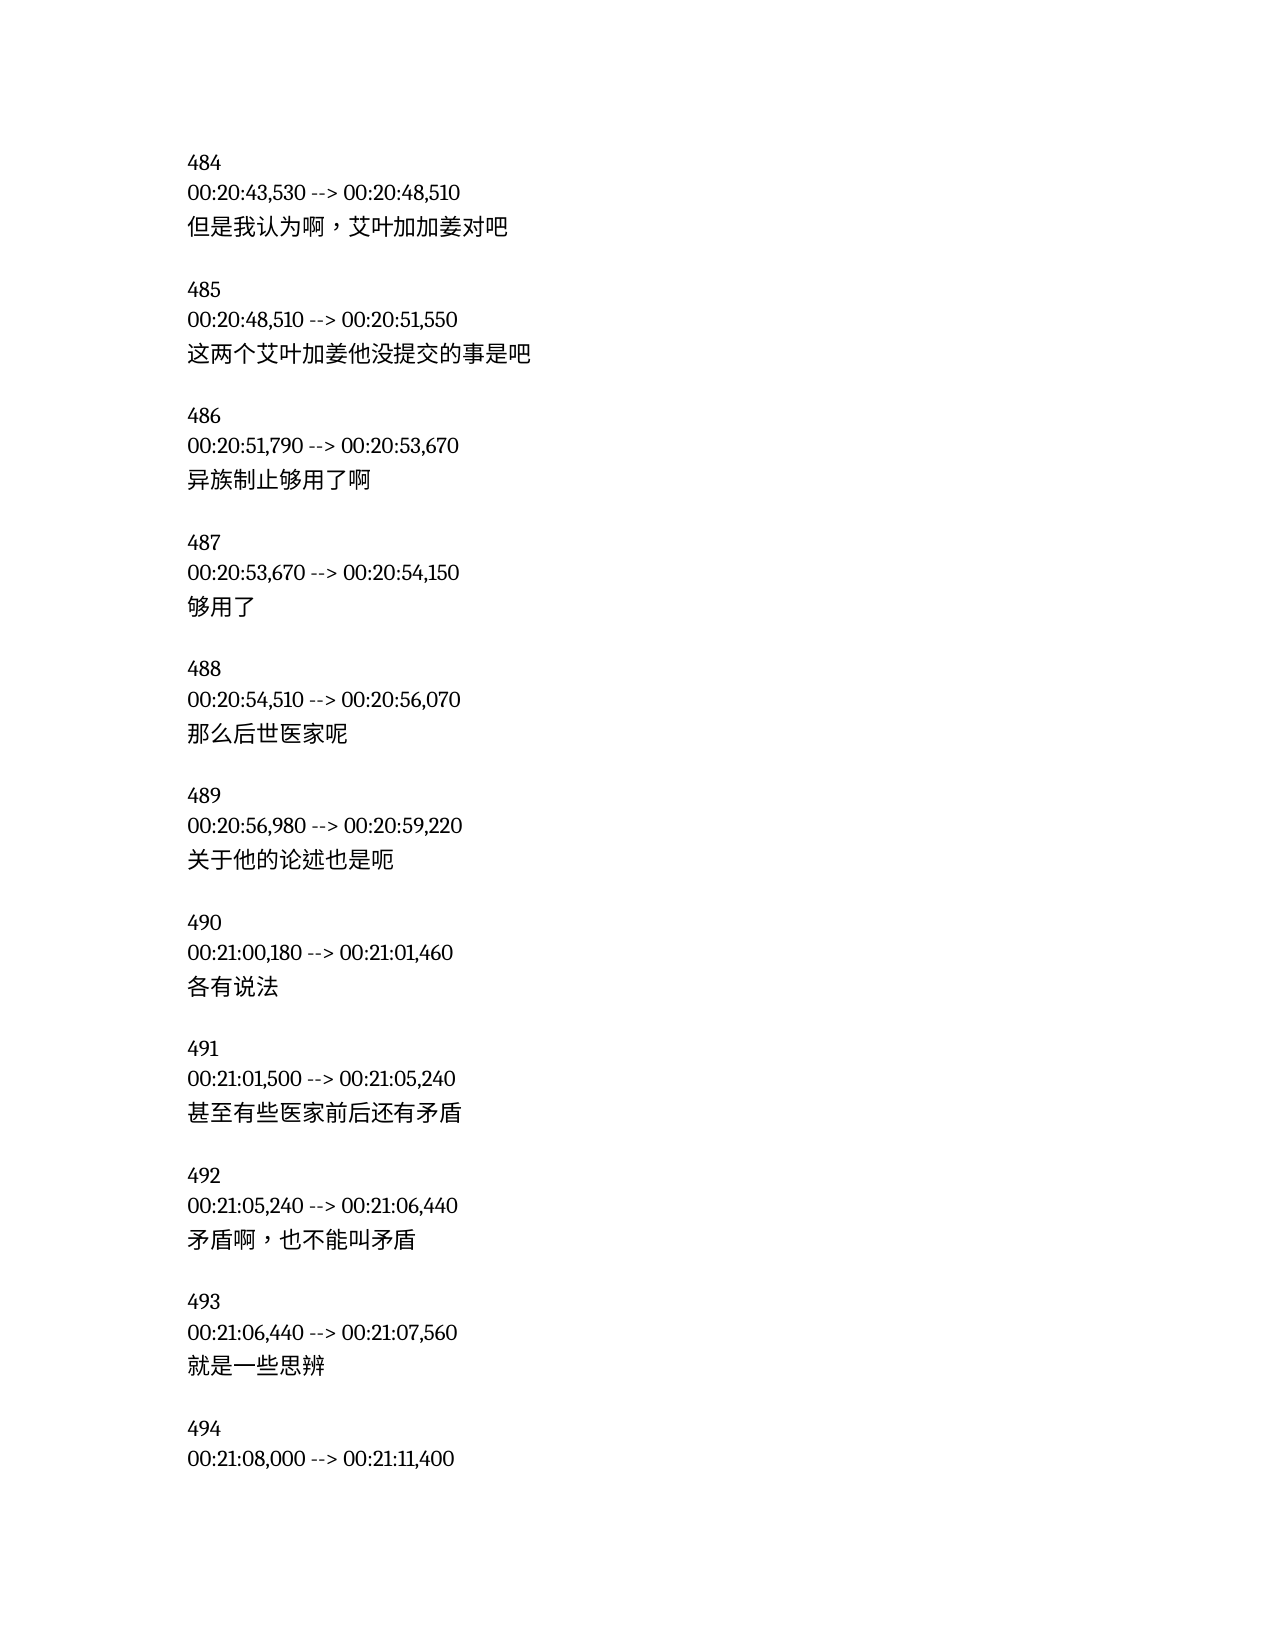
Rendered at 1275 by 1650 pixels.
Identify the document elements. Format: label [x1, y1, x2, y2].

text [187, 150, 1087, 1472]
